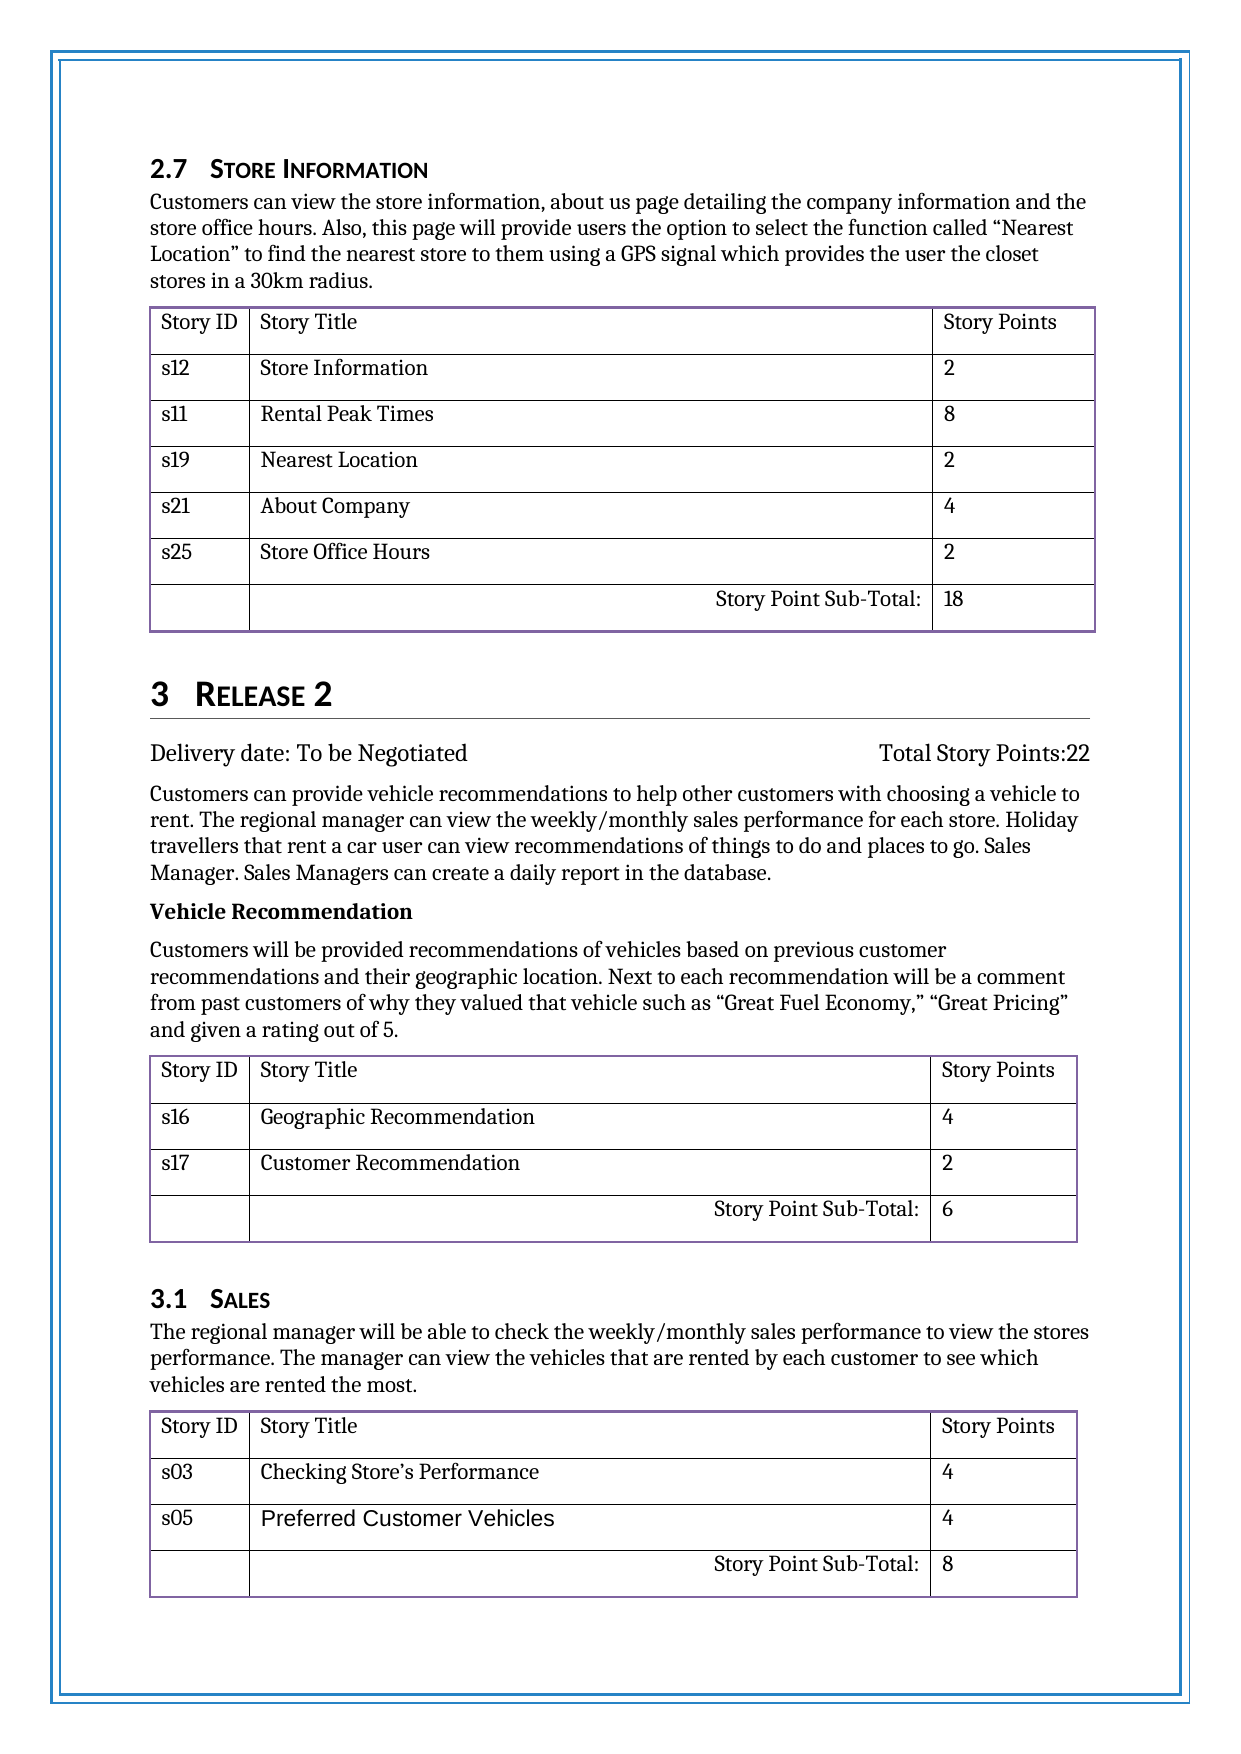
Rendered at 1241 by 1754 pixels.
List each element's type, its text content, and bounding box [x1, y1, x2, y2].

table_cell Store Information [250, 355, 932, 400]
table_cell About Company [250, 493, 932, 538]
table_header Story ID [151, 1057, 249, 1102]
table_header Story Title [250, 309, 932, 353]
table_cell s12 [151, 355, 249, 400]
table_header Story Points [931, 1057, 1076, 1102]
table_cell [151, 1551, 249, 1596]
table_cell s05 [151, 1505, 249, 1550]
subtitle Sales [150, 1280, 1090, 1316]
table_cell Story Point Sub-Total: [250, 1551, 930, 1596]
text Vehicle Recommendation [150, 898, 1090, 925]
table_cell Geographic Recommendation [250, 1104, 930, 1148]
text The regional manager will be able to check the weekly/monthly sales performance to view the stores performance. The manager can view the vehicles that are rented by each customer to see which vehicles are rented the most. [150, 1319, 1090, 1398]
table_cell s16 [151, 1104, 249, 1148]
table_cell 4 [933, 493, 1094, 538]
table_cell 8 [933, 401, 1094, 446]
subtitle Release 2 [150, 670, 1090, 718]
table_header Story ID [151, 1413, 249, 1458]
table_cell 4 [931, 1459, 1076, 1504]
table_cell Store Office Hours [250, 539, 932, 584]
table_cell s03 [151, 1459, 249, 1504]
table_cell Nearest Location [250, 447, 932, 492]
table_cell s11 [151, 401, 249, 446]
text Customers will be provided recommendations of vehicles based on previous customer recommendations and their geographic location. Next to each recommendation will be a comment from past customers of why they valued that vehicle such as “Great Fuel Economy,” “Great Pricing” and given a rating out of 5. [150, 937, 1090, 1043]
table_cell 2 [933, 539, 1094, 584]
table_cell Preferred Customer Vehicles [250, 1505, 930, 1550]
table_cell 4 [931, 1104, 1076, 1148]
table_header Story Points [931, 1413, 1076, 1458]
table_cell s17 [151, 1150, 249, 1195]
subtitle Store Information [150, 150, 1090, 186]
table_cell Story Point Sub-Total: [250, 585, 932, 630]
table_header Story ID [151, 309, 249, 353]
table_cell [151, 1196, 249, 1241]
table_cell 2 [933, 447, 1094, 492]
table_cell Checking Store’s Performance [250, 1459, 930, 1504]
table_header Story Title [250, 1057, 930, 1102]
table_header Story Title [250, 1413, 930, 1458]
table_cell 2 [933, 355, 1094, 400]
table_cell Rental Peak Times [250, 401, 932, 446]
table_cell s21 [151, 493, 249, 538]
text Delivery date: To be Negotiated Total Story Points:22 [150, 739, 1090, 768]
table_cell s25 [151, 539, 249, 584]
table_cell 4 [931, 1505, 1076, 1550]
table_cell [151, 585, 249, 630]
table_cell Customer Recommendation [250, 1150, 930, 1195]
table_cell Story Point Sub-Total: [250, 1196, 930, 1241]
table_header Story Points [933, 309, 1094, 353]
table_cell 2 [931, 1150, 1076, 1195]
table_cell 18 [933, 585, 1094, 630]
table_cell s19 [151, 447, 249, 492]
text Customers can provide vehicle recommendations to help other customers with choosing a vehicle to rent. The regional manager can view the weekly/monthly sales performance for each store. Holiday travellers that rent a car user can view recommendations of things to do and places to go. Sales Manager. Sales Managers can create a daily report in the database. [150, 781, 1090, 886]
text Customers can view the store information, about us page detailing the company information and the store office hours. Also, this page will provide users the option to select the function called “Nearest Location” to find the nearest store to them using a GPS signal which provides the user the closet stores in a 30km radius. [150, 188, 1090, 294]
table_cell 6 [931, 1196, 1076, 1241]
table_cell 8 [931, 1551, 1076, 1596]
